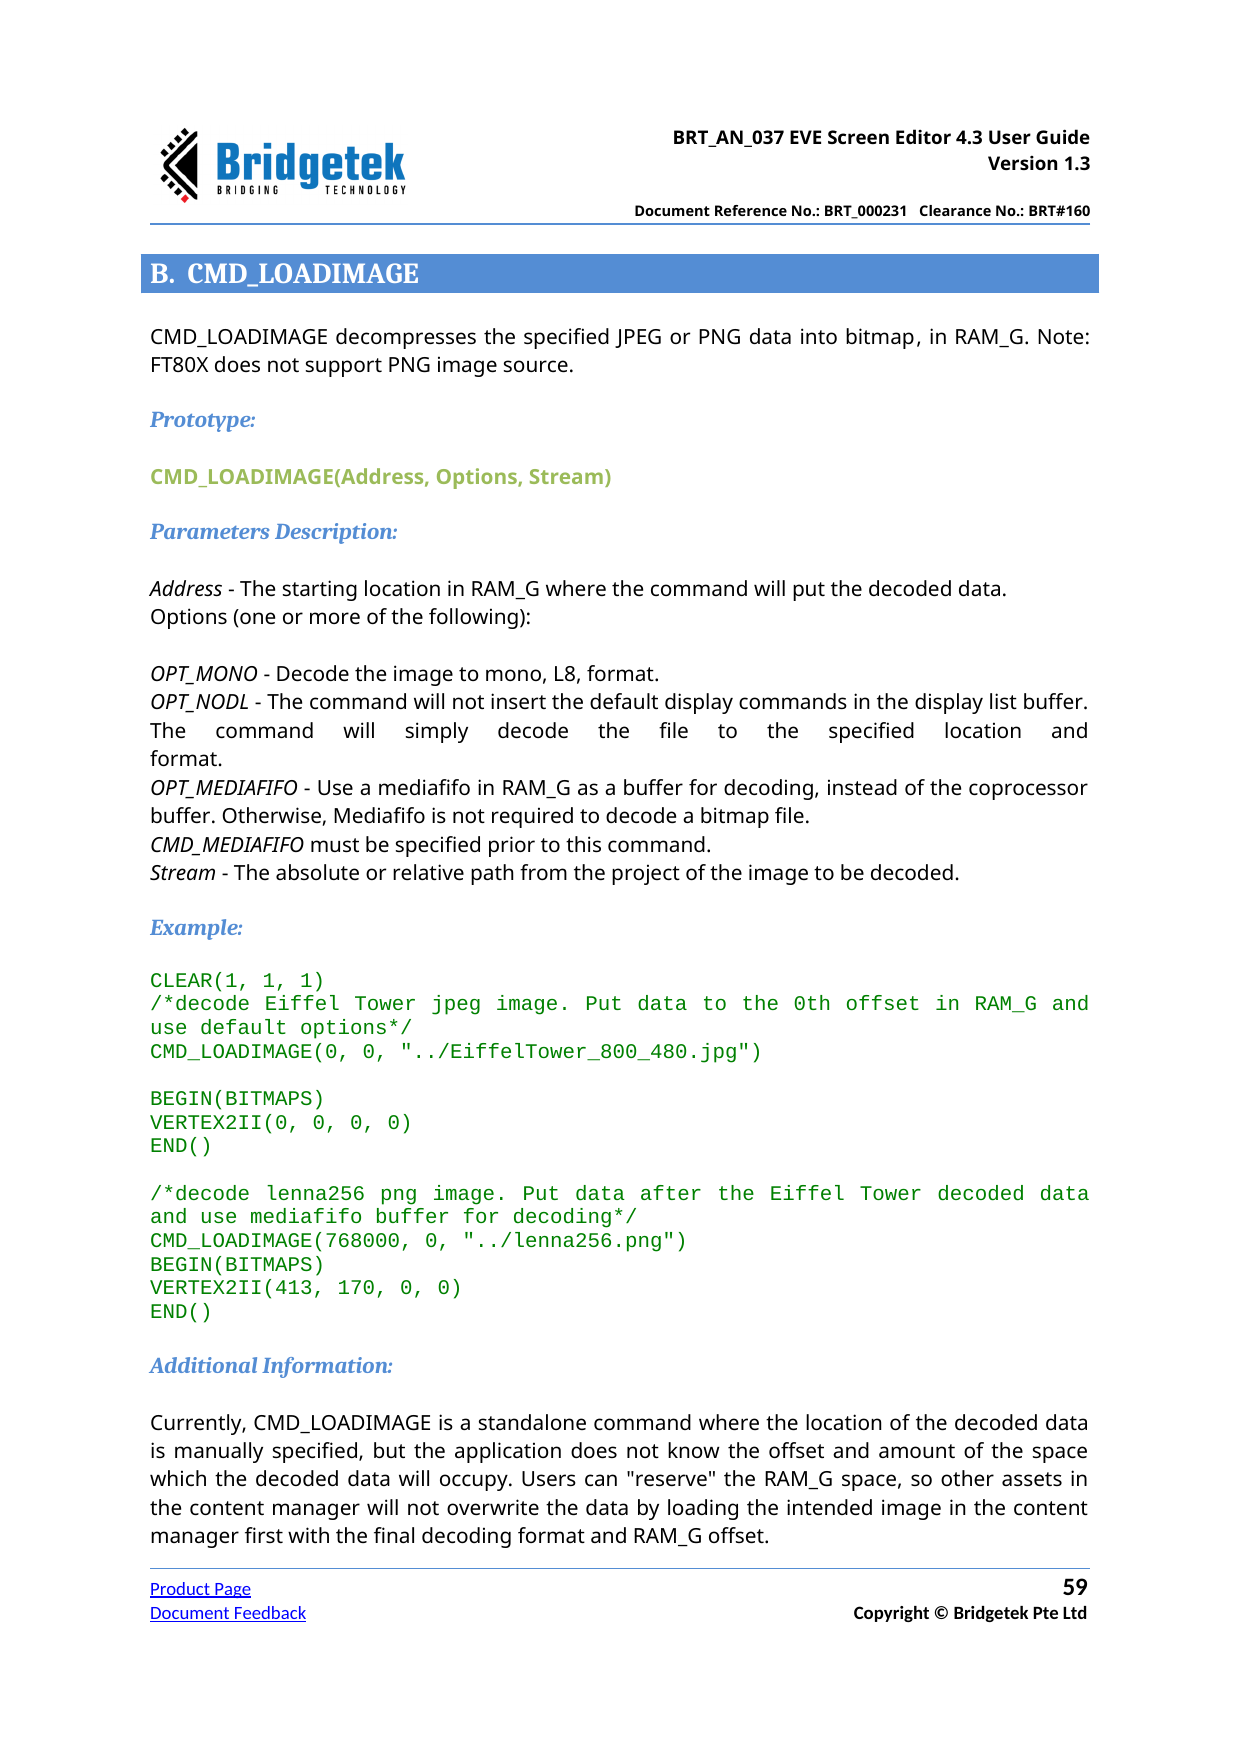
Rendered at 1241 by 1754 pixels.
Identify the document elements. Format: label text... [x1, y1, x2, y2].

text CMD_LOADIMAGE(768000, 0, "../lenna256.png") [150, 1230, 1090, 1253]
text VERTEX2II(413, 170, 0, 0) [150, 1277, 1090, 1301]
text Prototype: [150, 407, 1090, 434]
text /*decode lenna256 png image. Put data after the Eiffel Tower decoded data and use mediafifo buffer for decoding*/ [150, 1183, 1090, 1230]
text OPT_NODL - The command will not insert the default display commands in the display list buffer. The command will simply decode the file to the specified location and format. [150, 687, 1090, 773]
text CLEAR(1, 1, 1) [150, 970, 1090, 993]
text Stream - The absolute or relative path from the project of the image to be decoded. [150, 858, 1090, 887]
text OPT_MEDIAFIFO - Use a mediafifo in RAM_G as a buffer for decoding, instead of the coprocessor buffer. Otherwise, Mediafifo is not required to decode a bitmap file. [150, 773, 1090, 830]
text END() [150, 1135, 1090, 1159]
text Example: [150, 915, 1090, 941]
text Address - The starting location in RAM_G where the command will put the decoded data. [150, 574, 1090, 602]
text Options (one or more of the following): [150, 602, 1090, 631]
picture [153, 125, 409, 205]
text VERTEX2II(0, 0, 0, 0) [150, 1112, 1090, 1135]
text CMD_LOADIMAGE(Address, Options, Stream) [150, 462, 1090, 491]
text CMD_MEDIAFIFO must be specified prior to this command. [150, 830, 1090, 858]
subtitle CMD_LOADIMAGE [142, 255, 1098, 292]
text /*decode Eiffel Tower jpeg image. Put data to the 0th offset in RAM_G and use default options*/ [150, 993, 1090, 1041]
text CMD_LOADIMAGE decompresses the specified JPEG or PNG data into bitmap, in RAM_G. Note: FT80X does not support PNG image source. [150, 322, 1090, 379]
text Additional Information: [150, 1353, 1090, 1379]
text OPT_MONO - Decode the image to mono, L8, format. [150, 659, 1090, 687]
text BEGIN(BITMAPS) [150, 1253, 1090, 1277]
text Currently, CMD_LOADIMAGE is a standalone command where the location of the decoded data is manually specified, but the application does not know the offset and amount of the space which the decoded data will occupy. Users can "reserve" the RAM_G space, so other assets in the content manager will not overwrite the data by loading the intended image in the content manager first with the final decoding format and RAM_G offset. [150, 1408, 1090, 1550]
text CMD_LOADIMAGE(0, 0, "../EiffelTower_800_480.jpg") [150, 1041, 1090, 1064]
text END() [150, 1301, 1090, 1324]
text BEGIN(BITMAPS) [150, 1088, 1090, 1112]
text Parameters Description: [150, 519, 1090, 545]
